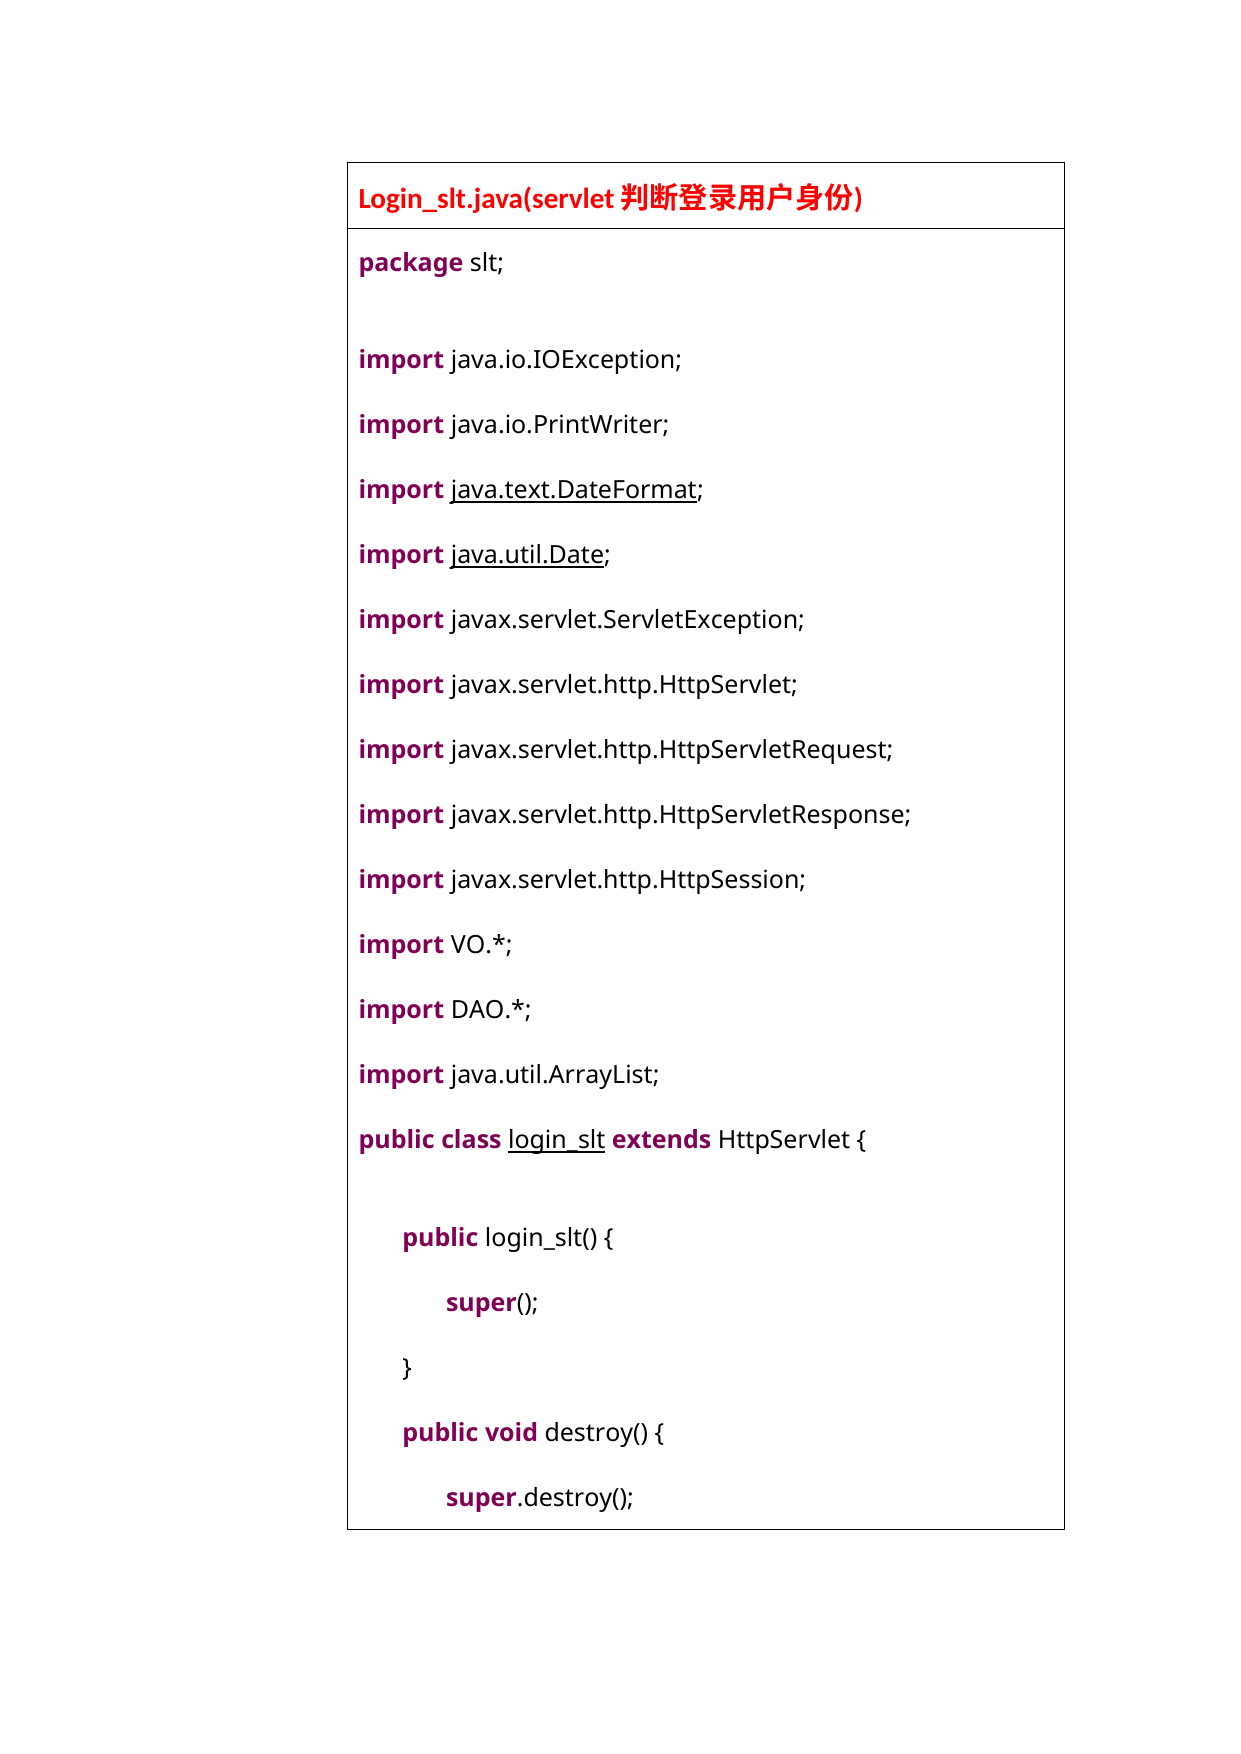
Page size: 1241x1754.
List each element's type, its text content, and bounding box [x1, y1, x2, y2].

table_header Login_slt.java(servlet判断登录用户身份) [348, 163, 1064, 228]
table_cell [348, 229, 1064, 1529]
